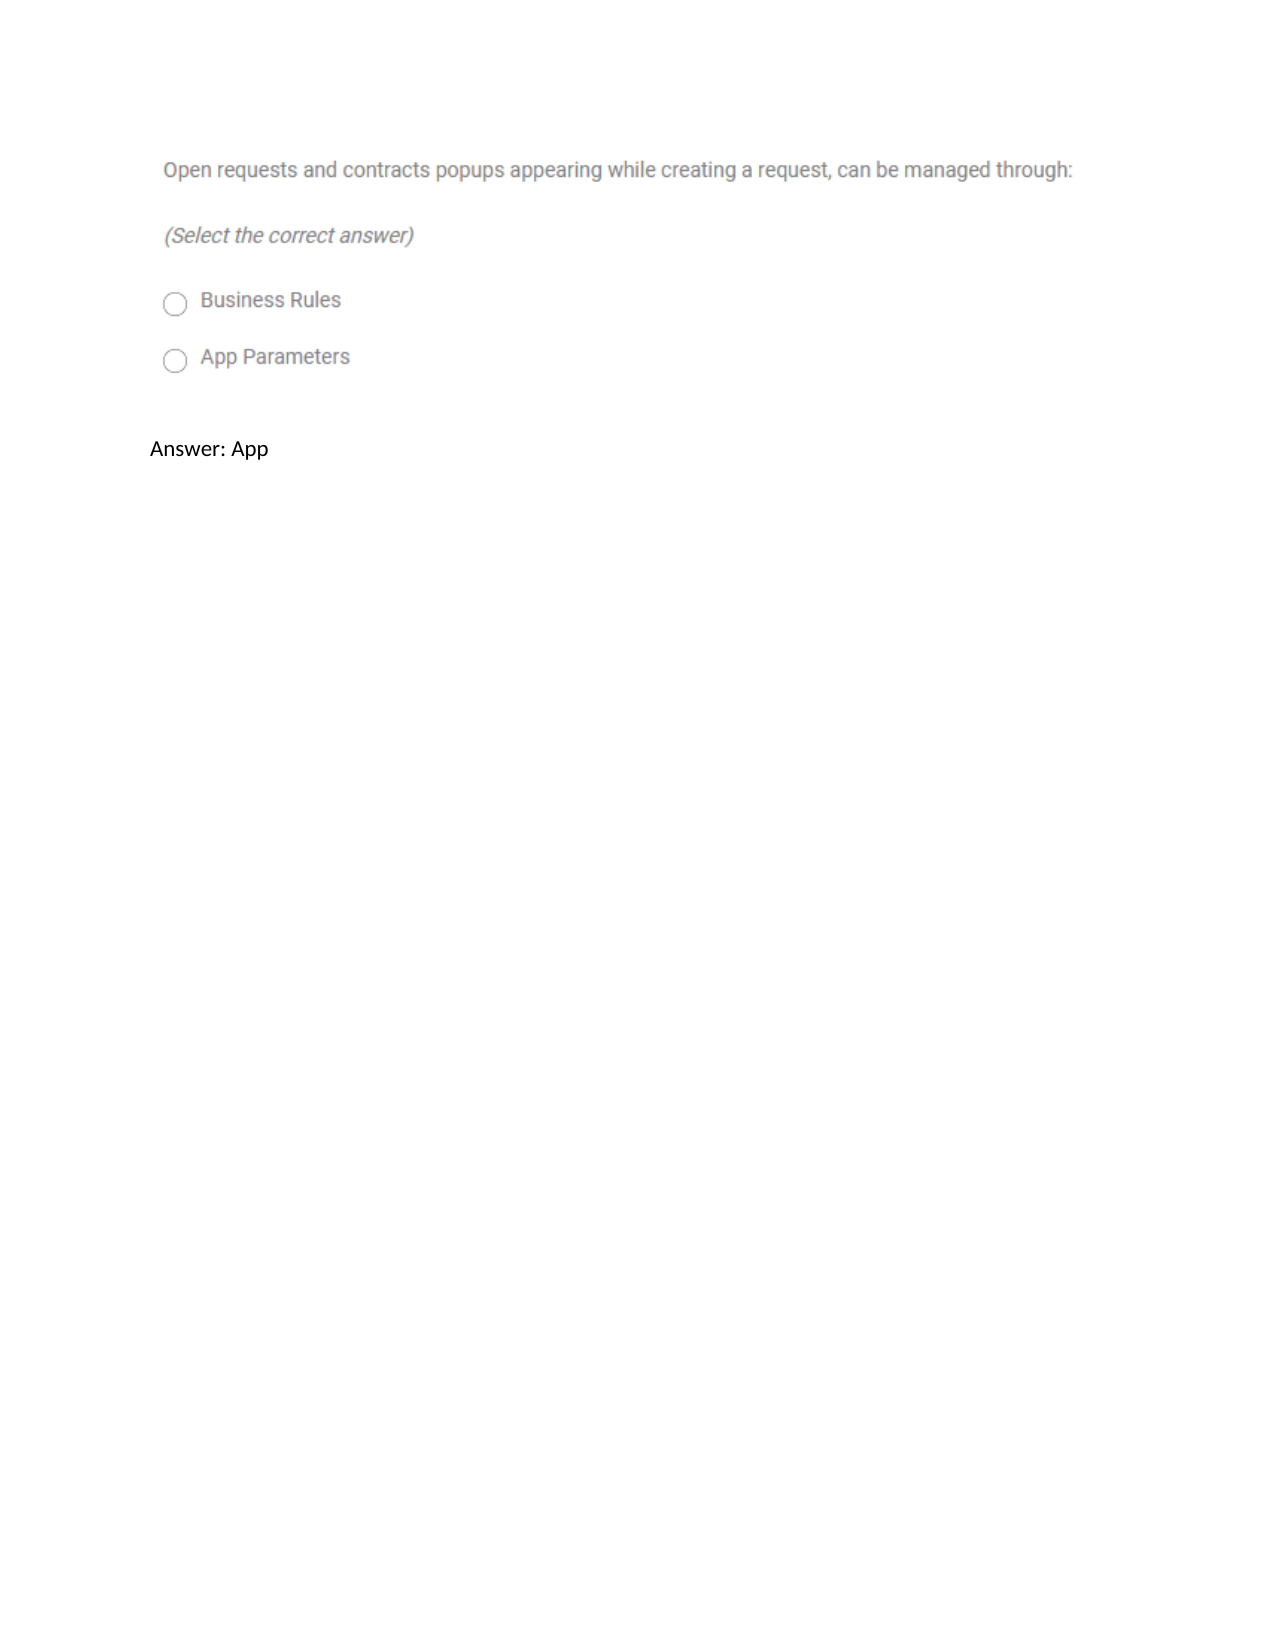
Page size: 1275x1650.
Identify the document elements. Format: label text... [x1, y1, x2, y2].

picture [150, 150, 1125, 415]
text Answer: App [150, 434, 1125, 462]
